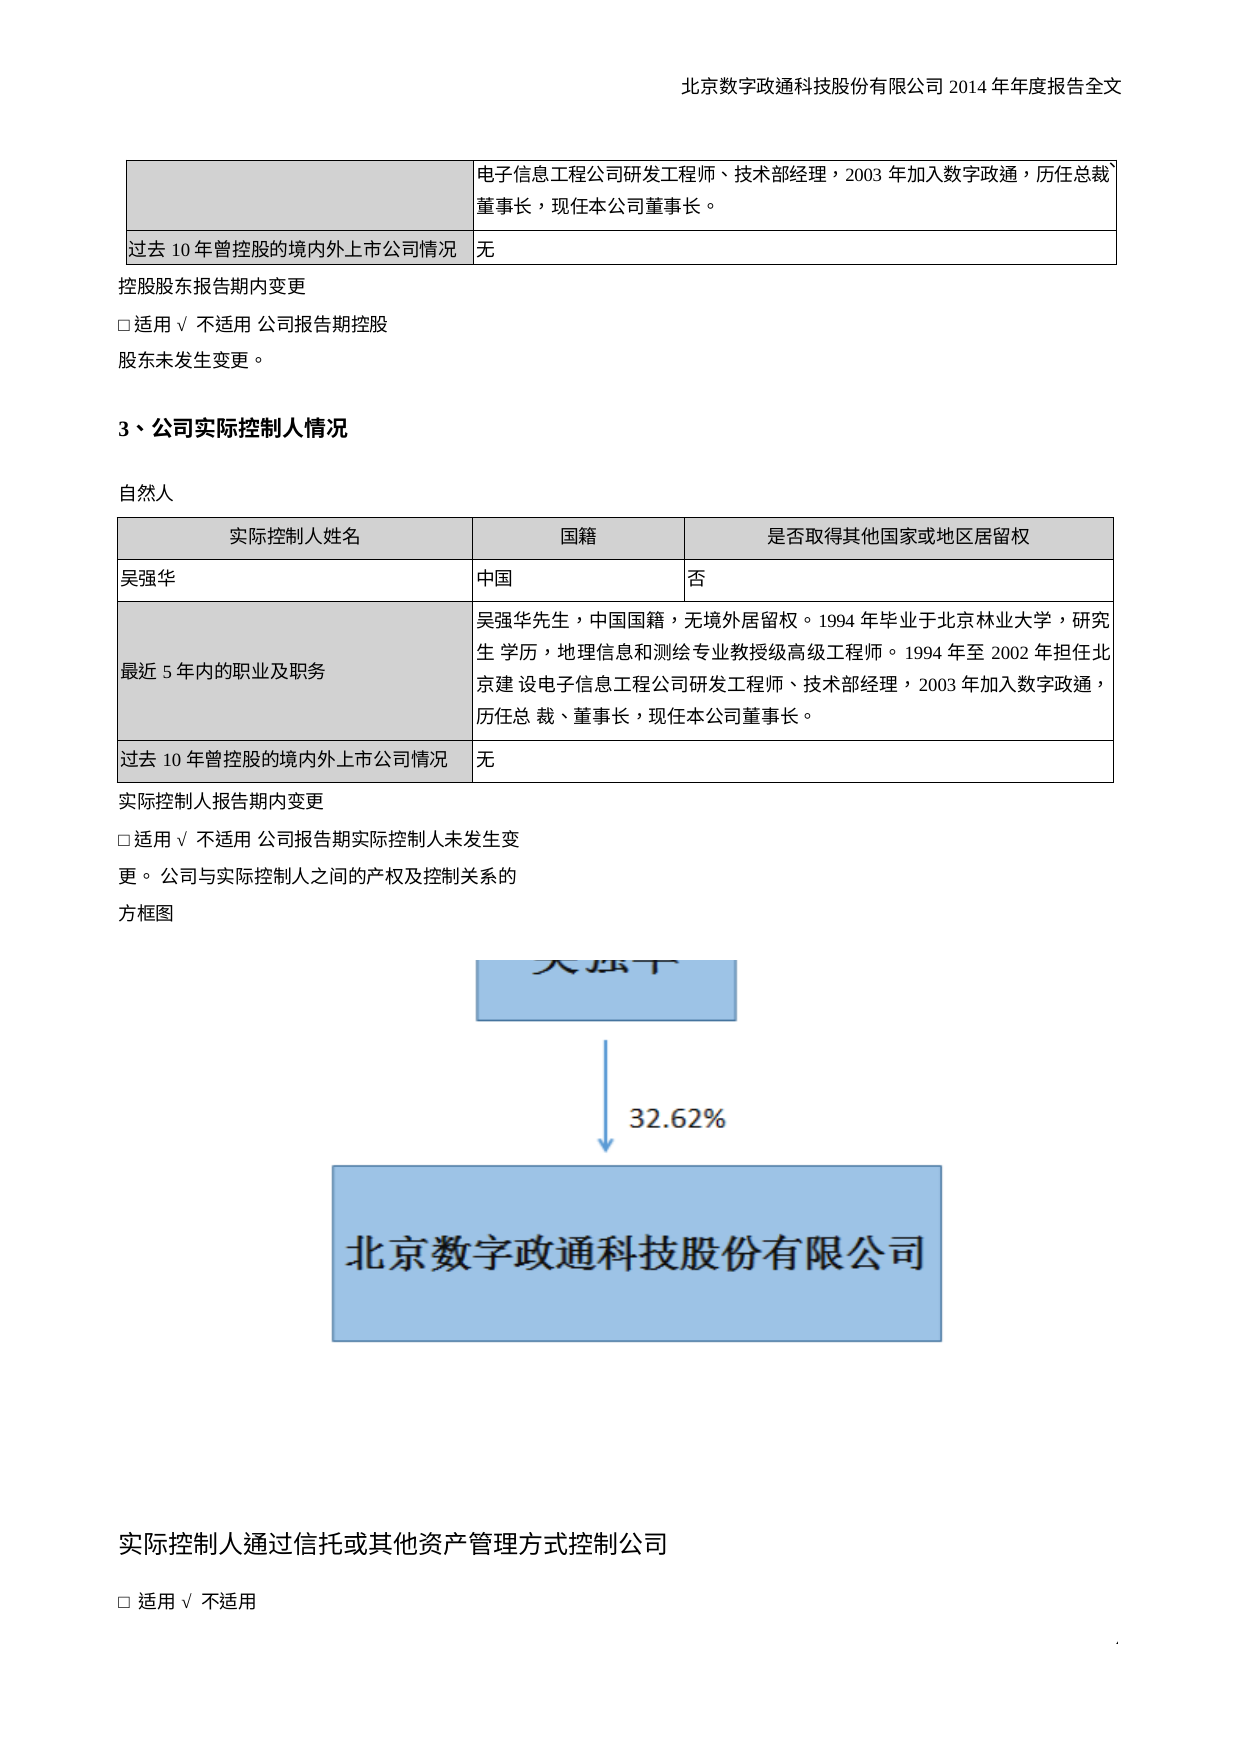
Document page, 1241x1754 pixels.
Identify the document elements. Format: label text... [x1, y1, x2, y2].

text 控股股东报告期内变更 [118, 274, 1138, 299]
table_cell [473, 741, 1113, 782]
text 3、公司实际控制人情况 [118, 413, 1138, 442]
text □ 适用 √ 不适用 公司报告期控股股东未发生变更。 [118, 311, 401, 373]
picture [243, 960, 997, 1397]
text 自然人 [118, 480, 1138, 506]
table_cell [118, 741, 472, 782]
text □ 适用 √ 不适用 [118, 1588, 1138, 1614]
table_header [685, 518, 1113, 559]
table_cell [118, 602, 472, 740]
text □ 适用 √ 不适用 公司报告期实际控制人未发生变更。 公司与实际控制人之间的产权及控制关系的方框图 [118, 826, 533, 926]
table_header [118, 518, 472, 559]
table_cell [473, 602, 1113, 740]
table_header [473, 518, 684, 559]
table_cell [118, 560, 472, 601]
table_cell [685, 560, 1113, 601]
text 、 [102, 153, 1121, 178]
text 实际控制人通过信托或其他资产管理方式控制公司 [118, 1527, 1138, 1561]
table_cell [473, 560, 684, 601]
text 实际控制人报告期内变更 [118, 788, 1138, 814]
